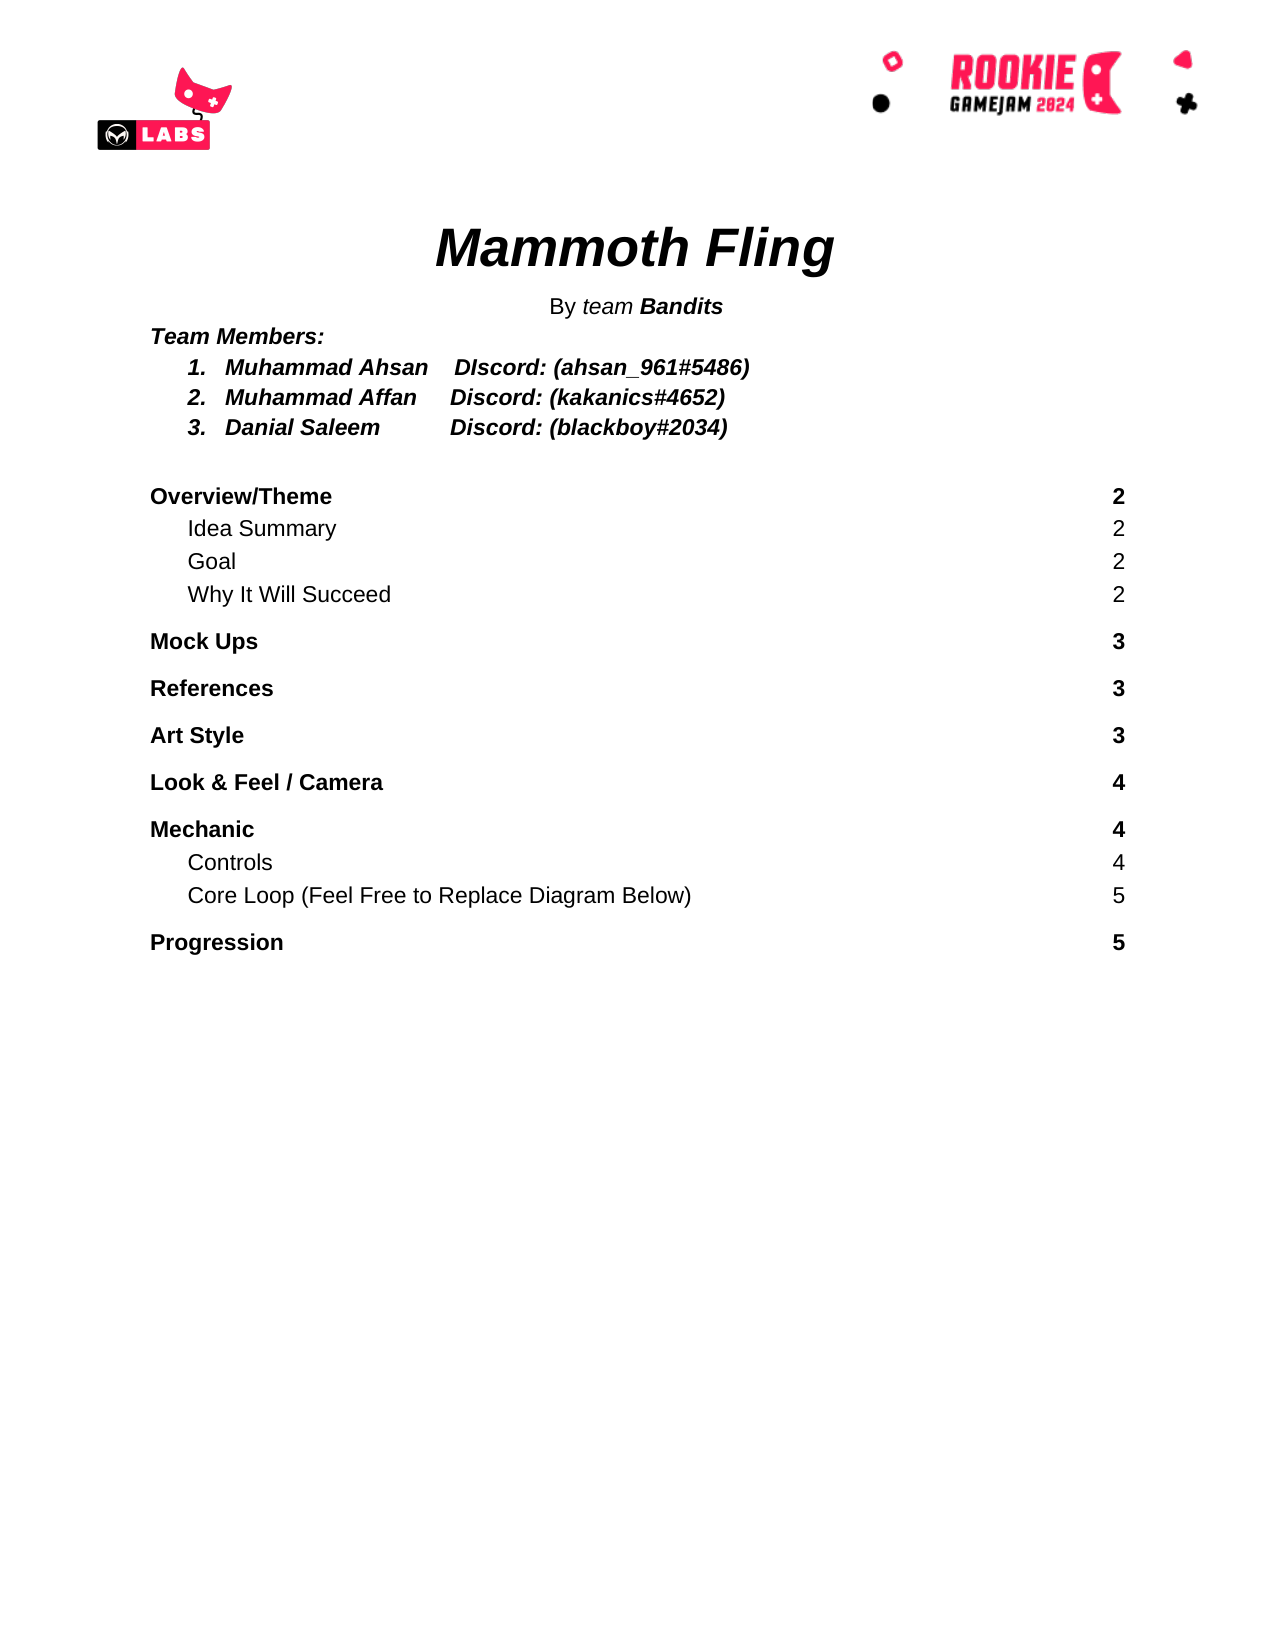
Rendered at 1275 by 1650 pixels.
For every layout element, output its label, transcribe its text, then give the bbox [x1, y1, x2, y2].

text By team Bandits [150, 293, 1125, 319]
list Muhammad Ahsan DIscord: (ahsan_961#5486) [187, 353, 1125, 380]
title Mammoth Fling [150, 215, 1125, 278]
text Team Members: [150, 323, 1125, 350]
picture [92, 62, 234, 158]
list Danial Saleem Discord: (blackboy#2034) [187, 414, 1125, 440]
picture [872, 50, 1199, 116]
list Muhammad Affan Discord: (kakanics#4652) [187, 384, 1125, 410]
